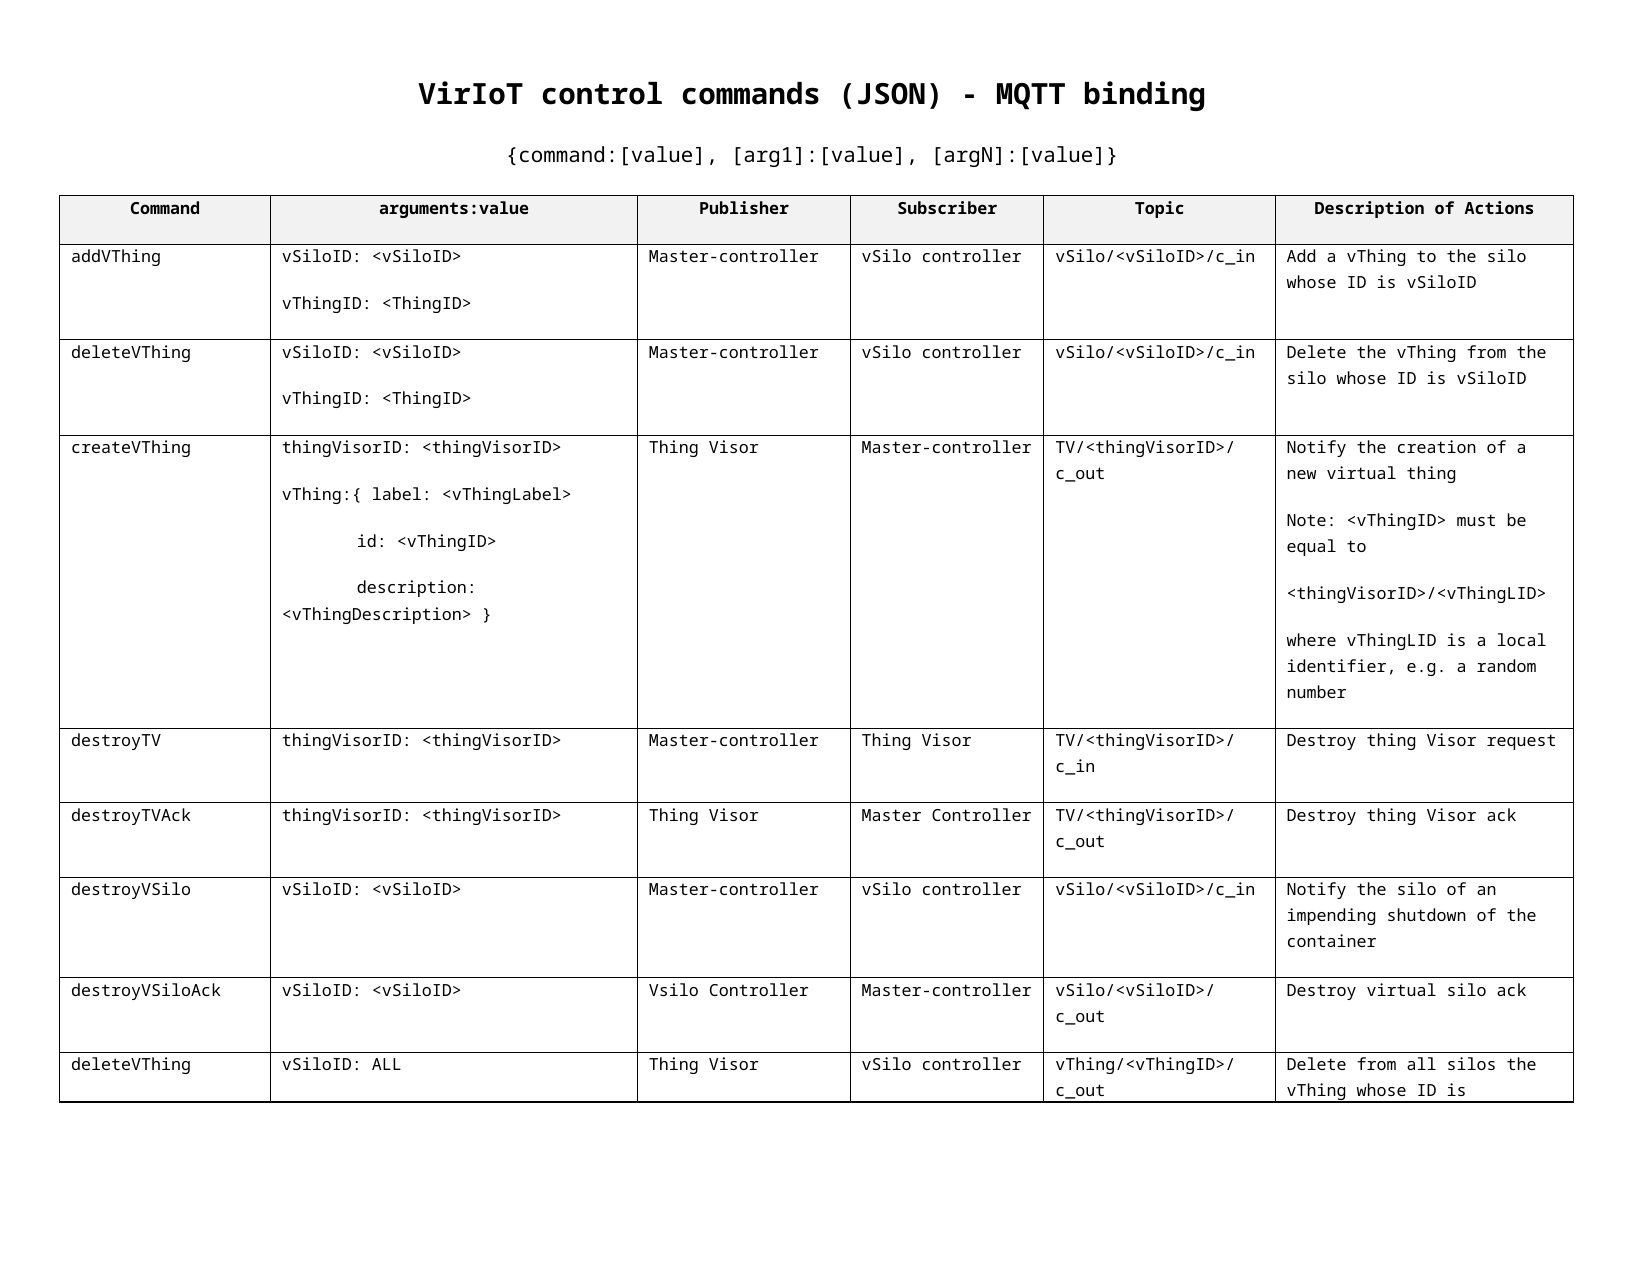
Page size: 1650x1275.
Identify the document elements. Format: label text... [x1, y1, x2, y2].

table_cell vSilo/<vSiloID>/c_out [1044, 978, 1275, 1052]
table_cell thingVisorID: <thingVisorID> vThing:{ label: <vThingLabel> id: <vThingID> description: <vThingDescription> } [271, 436, 637, 728]
table_cell Thing Visor [638, 1053, 850, 1101]
table_cell Notify the silo of an impending shutdown of the container [1276, 878, 1573, 977]
table_cell Add a vThing to the silo whose ID is vSiloID [1276, 245, 1573, 339]
table_cell Thing Visor [851, 729, 1043, 802]
table_cell deleteVThing [60, 1053, 270, 1101]
table_cell Master-controller [851, 978, 1043, 1052]
table_cell deleteVThing [60, 340, 270, 434]
table_header Topic [1044, 196, 1275, 244]
table_cell thingVisorID: <thingVisorID> [271, 729, 637, 802]
table_header Command [60, 196, 270, 244]
table_cell Master-controller [638, 245, 850, 339]
table_cell Thing Visor [638, 803, 850, 877]
table_cell Master-controller [638, 729, 850, 802]
table_cell vThing/<vThingID>/c_out [1044, 1053, 1275, 1101]
table_cell thingVisorID: <thingVisorID> [271, 803, 637, 877]
table_cell vSilo controller [851, 245, 1043, 339]
table_cell TV/<thingVisorID>/c_out [1044, 803, 1275, 877]
table_cell Notify the creation of a new virtual thing Note: <vThingID> must be equal to <thingVisorID>/<vThingLID> where vThingLID is a local identifier, e.g. a random number [1276, 436, 1573, 728]
table_cell destroyTV [60, 729, 270, 802]
table_header Subscriber [851, 196, 1043, 244]
table_cell vSilo/<vSiloID>/c_in [1044, 878, 1275, 977]
table_cell TV/<thingVisorID>/c_in [1044, 729, 1275, 802]
text {command:[value], [arg1]:[value], [argN]:[value]} [59, 140, 1565, 169]
table_cell Master-controller [638, 340, 850, 434]
table_header arguments:value [271, 196, 637, 244]
table_header Description of Actions [1276, 196, 1573, 244]
table_cell vSiloID: <vSiloID> [271, 978, 637, 1052]
table_cell vSilo/<vSiloID>/c_in [1044, 340, 1275, 434]
table_cell destroyVSiloAck [60, 978, 270, 1052]
table_cell vSiloID: <vSiloID> vThingID: <ThingID> [271, 340, 637, 434]
table_cell vSilo controller [851, 340, 1043, 434]
table_cell vSilo controller [851, 878, 1043, 977]
table_cell TV/<thingVisorID>/c_out [1044, 436, 1275, 728]
table_cell destroyTVAck [60, 803, 270, 877]
table_cell Destroy thing Visor request [1276, 729, 1573, 802]
table_header Publisher [638, 196, 850, 244]
table_cell Delete the vThing from the silo whose ID is vSiloID [1276, 340, 1573, 434]
table_cell Delete from all silos the vThing whose ID is <thingVisorID>/<vThingLID> [1276, 1053, 1573, 1101]
table_cell Destroy virtual silo ack [1276, 978, 1573, 1052]
table_cell Master Controller [851, 803, 1043, 877]
table_cell Thing Visor [638, 436, 850, 728]
table_cell Master-controller [851, 436, 1043, 728]
text VirIoT control commands (JSON) - MQTT binding [59, 74, 1565, 113]
table_cell destroyVSilo [60, 878, 270, 977]
table_cell vSiloID: <vSiloID> vThingID: <ThingID> [271, 245, 637, 339]
table_cell Master-controller [638, 878, 850, 977]
table_cell Destroy thing Visor ack [1276, 803, 1573, 877]
table_cell vSiloID: <vSiloID> [271, 878, 637, 977]
table_cell Vsilo Controller [638, 978, 850, 1052]
table_cell vSilo/<vSiloID>/c_in [1044, 245, 1275, 339]
table_cell vSiloID: ALL vThingID: <ThingID> [271, 1053, 637, 1101]
table_cell createVThing [60, 436, 270, 728]
table_cell vSilo controller [851, 1053, 1043, 1101]
table_cell addVThing [60, 245, 270, 339]
